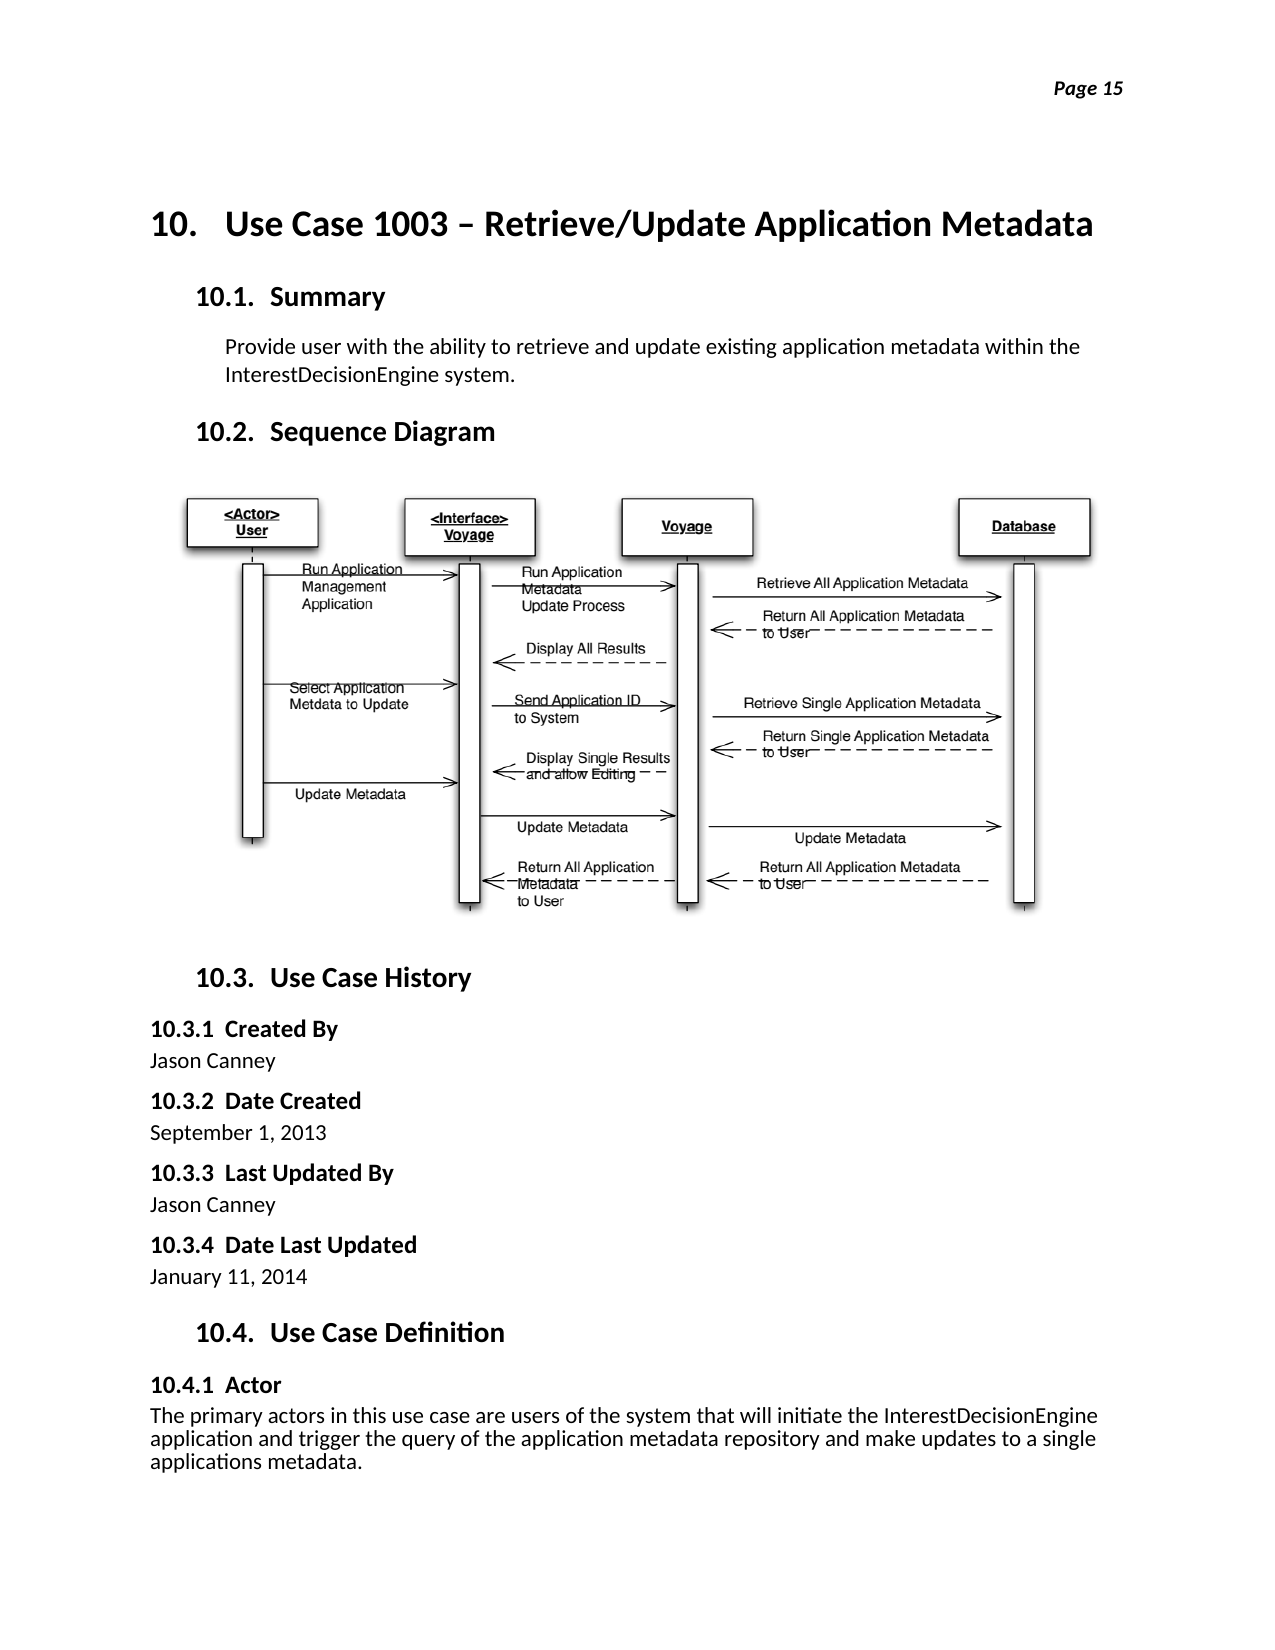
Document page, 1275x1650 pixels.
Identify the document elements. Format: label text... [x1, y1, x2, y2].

text Jason Canney [150, 1050, 1125, 1073]
subtitle Created By [150, 1013, 1125, 1044]
subtitle Last Updated By [150, 1157, 1125, 1188]
subtitle Actor [150, 1369, 1125, 1399]
subtitle Use Case History [195, 474, 1125, 994]
subtitle Use Case Definition [195, 1314, 1125, 1350]
subtitle Date Last Updated [150, 1230, 1125, 1260]
text The primary actors in this use case are users of the system that will initiate the InterestDecisionEngine application and trigger the query of the application metadata repository and make updates to a single applications metadata. [150, 1406, 1125, 1474]
subtitle Date Created [150, 1085, 1125, 1116]
subtitle Summary [195, 278, 1125, 313]
text Jason Canney [150, 1194, 1125, 1217]
subtitle Sequence Diagram [195, 413, 1125, 449]
subtitle Use Case 1003 – Retrieve/Update Application Metadata [150, 200, 1125, 246]
list Provide user with the ability to retrieve and update existing application metadata within the InterestDecisionEngine system. [225, 332, 1125, 388]
text September 1, 2013 [150, 1122, 1125, 1145]
text January 11, 2014 [150, 1266, 1125, 1289]
